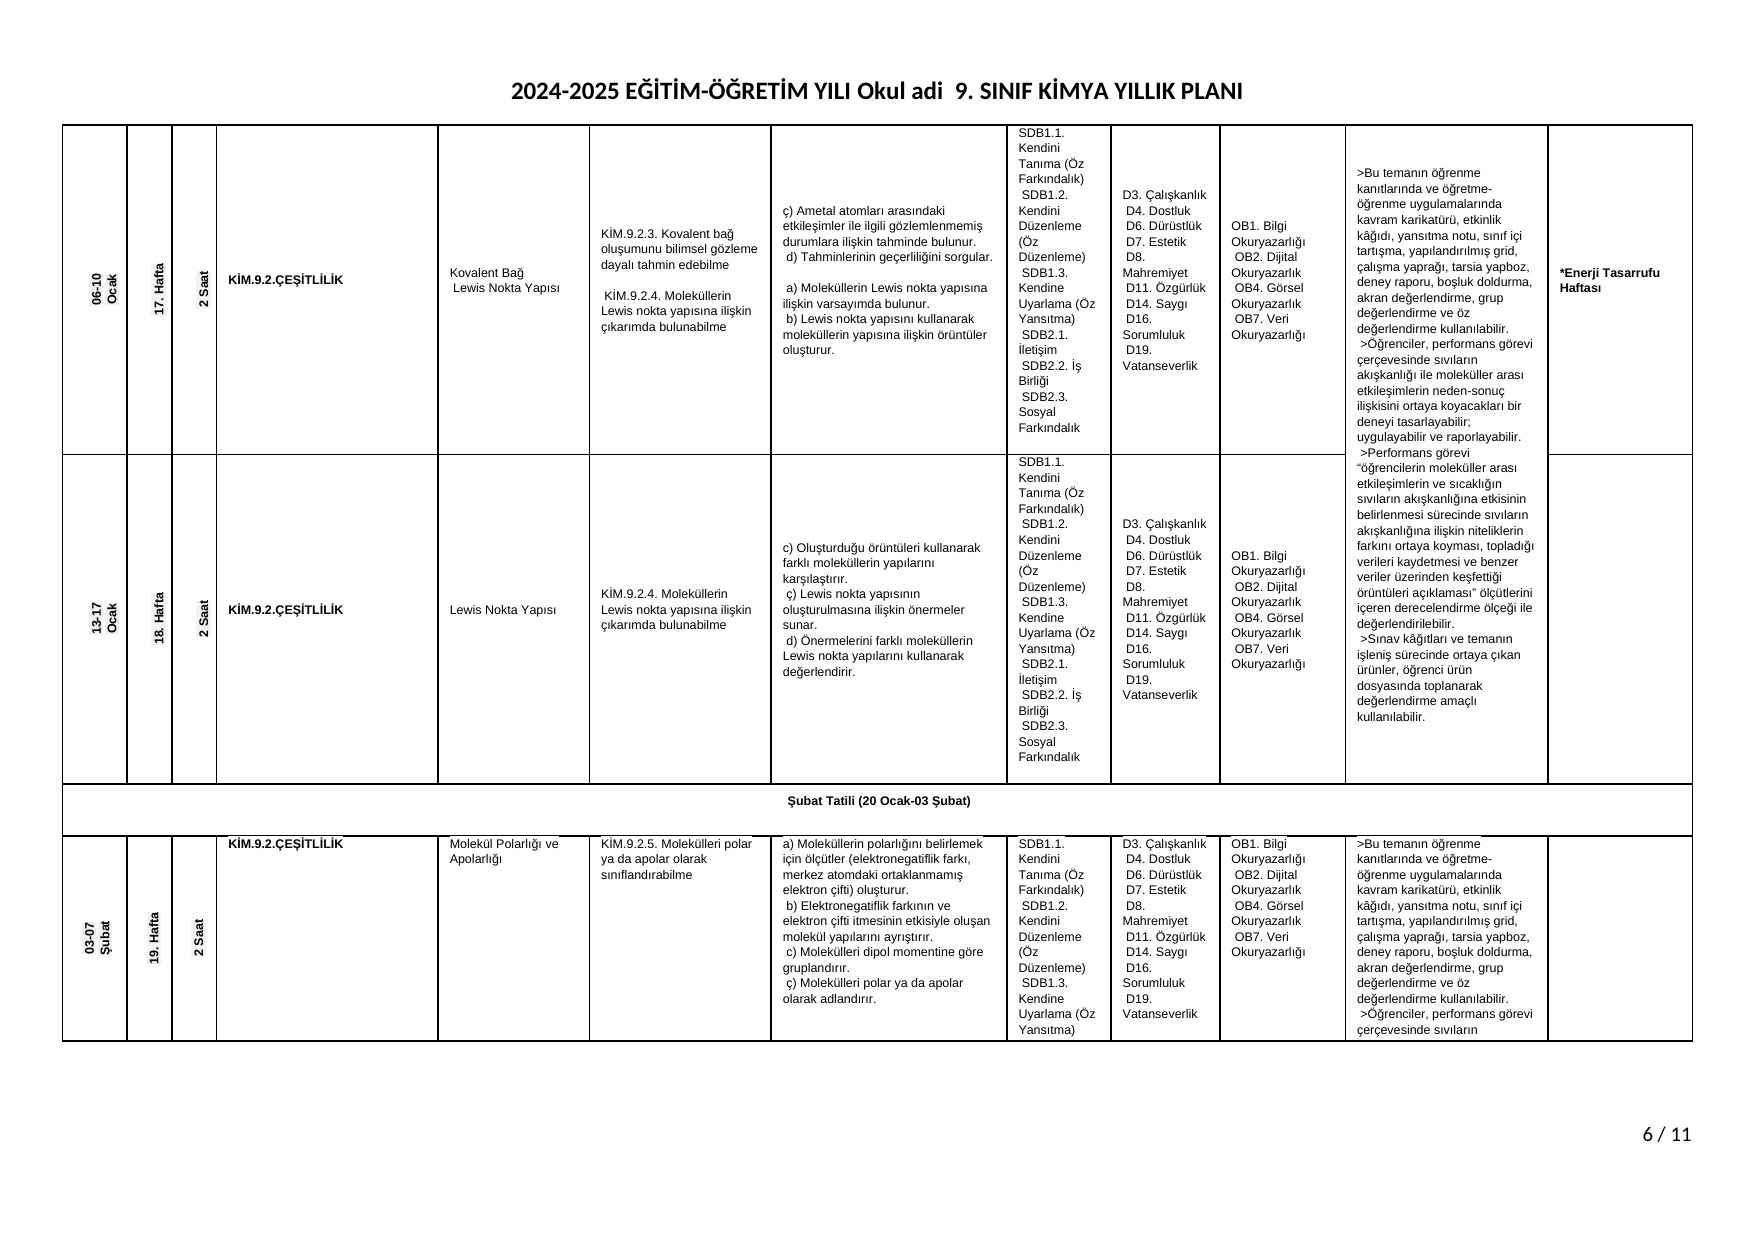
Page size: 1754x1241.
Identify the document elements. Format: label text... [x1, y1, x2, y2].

table_cell 13-17 Ocak [63, 455, 126, 783]
table_cell KİM.9.2.ÇEŞİTLİLİK [217, 837, 437, 1040]
table_cell ç) Ametal atomları arasındaki etkileşimler ile ilgili gözlemlenmemiş durumlara ilişkin tahminde bulunur. d) Tahminlerinin geçerliliğini sorgular. a) Moleküllerin Lewis nokta yapısına ilişkin varsayımda bulunur. b) Lewis nokta yapısını kullanarak moleküllerin yapısına ilişkin örüntüler oluşturur. [772, 126, 1006, 453]
table_cell OB1. Bilgi Okuryazarlığı OB2. Dijital Okuryazarlık OB4. Görsel Okuryazarlık OB7. Veri Okuryazarlığı [1221, 455, 1345, 783]
table_cell 2 Saat [173, 837, 216, 1040]
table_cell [1221, 126, 1345, 453]
table_cell KİM.9.2.4. Moleküllerin Lewis nokta yapısına ilişkin çıkarımda bulunabilme [590, 455, 770, 783]
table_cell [1008, 837, 1110, 1040]
table_cell KİM.9.2.5. Molekülleri polar ya da apolar olarak sınıflandırabilme [590, 837, 770, 1040]
table_cell 18. Hafta [128, 455, 171, 783]
table_cell [1549, 455, 1692, 783]
table_cell [1549, 837, 1692, 1040]
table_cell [1346, 126, 1547, 783]
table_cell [1008, 126, 1110, 453]
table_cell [1112, 837, 1219, 1040]
table_cell *Enerji Tasarrufu Haftası [1549, 126, 1692, 453]
table_cell 17. Hafta [128, 126, 171, 453]
table_cell 2 Saat [173, 455, 216, 783]
table_cell D3. Çalışkanlık D4. Dostluk D6. Dürüstlük D7. Estetik D8. Mahremiyet D11. Özgürlük D14. Saygı D16. Sorumluluk D19. Vatanseverlik [1112, 455, 1219, 783]
table_cell KİM.9.2.ÇEŞİTLİLİK [217, 455, 437, 783]
table_cell KİM.9.2.ÇEŞİTLİLİK [217, 126, 437, 453]
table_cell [1221, 837, 1345, 1040]
table_cell Şubat Tatili (20 Ocak-03 Şubat) [63, 785, 1692, 835]
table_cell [1346, 837, 1547, 1040]
table_cell 03-07 Şubat [63, 837, 126, 1040]
table_cell 06-10 Ocak [63, 126, 126, 453]
table_cell Molekül Polarlığı ve Apolarlığı [439, 837, 589, 1040]
table_cell a) Moleküllerin polarlığını belirlemek için ölçütler (elektronegatiflik farkı, merkez atomdaki ortaklanmamış elektron çifti) oluşturur. b) Elektronegatiflik farkının ve elektron çifti itmesinin etkisiyle oluşan molekül yapılarını ayrıştırır. c) Molekülleri dipol momentine göre gruplandırır. ç) Molekülleri polar ya da apolar olarak adlandırır. [772, 837, 1006, 1040]
table_cell KİM.9.2.3. Kovalent bağ oluşumunu bilimsel gözleme dayalı tahmin edebilme KİM.9.2.4. Moleküllerin Lewis nokta yapısına ilişkin çıkarımda bulunabilme [590, 126, 770, 453]
table_cell Kovalent Bağ Lewis Nokta Yapısı [439, 126, 589, 453]
table_cell 2 Saat [173, 126, 216, 453]
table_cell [1112, 126, 1219, 453]
table_cell Lewis Nokta Yapısı [439, 455, 589, 783]
table_cell c) Oluşturduğu örüntüleri kullanarak farklı moleküllerin yapılarını karşılaştırır. ç) Lewis nokta yapısının oluşturulmasına ilişkin önermeler sunar. d) Önermelerini farklı moleküllerin Lewis nokta yapılarını kullanarak değerlendirir. [772, 455, 1006, 783]
table_cell 19. Hafta [128, 837, 171, 1040]
